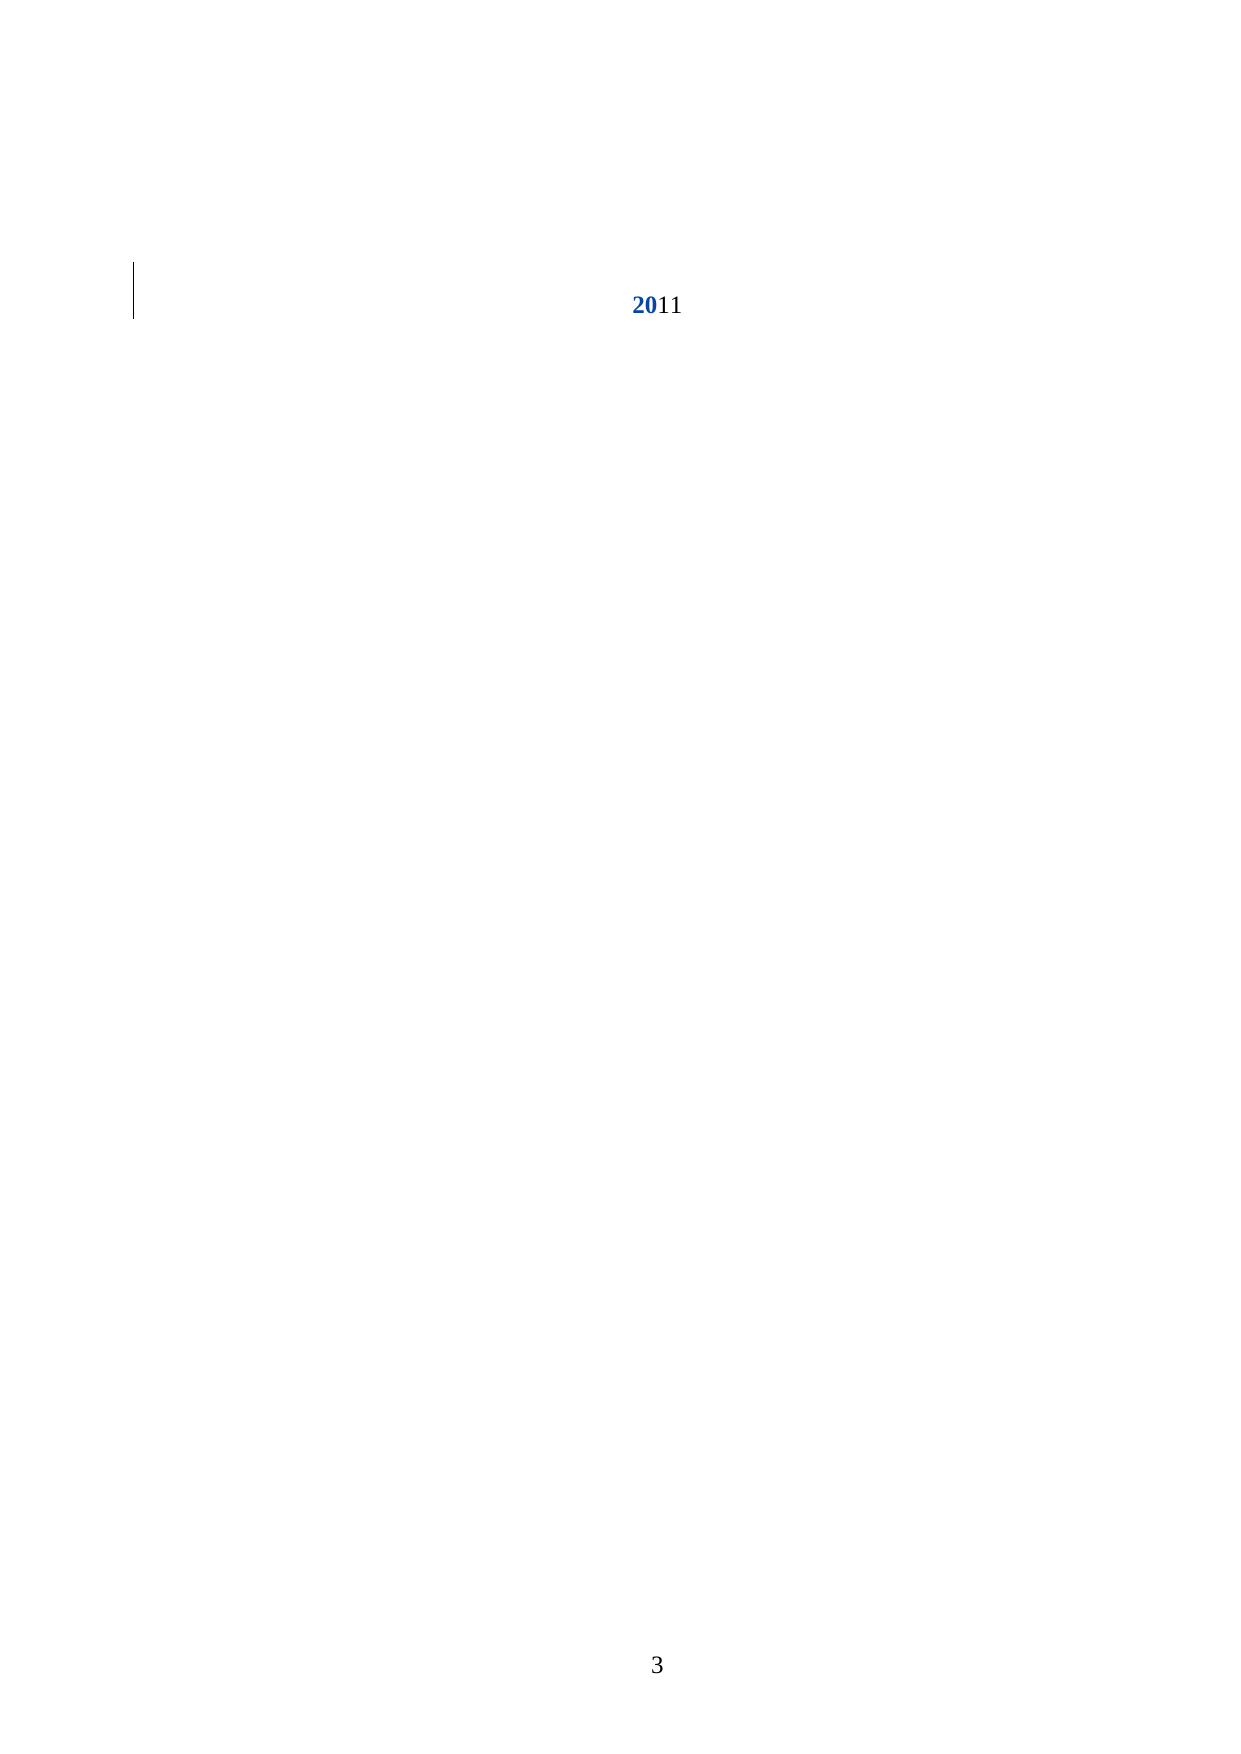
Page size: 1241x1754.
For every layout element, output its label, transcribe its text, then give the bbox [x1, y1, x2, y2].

text 2011 [148, 291, 1166, 319]
